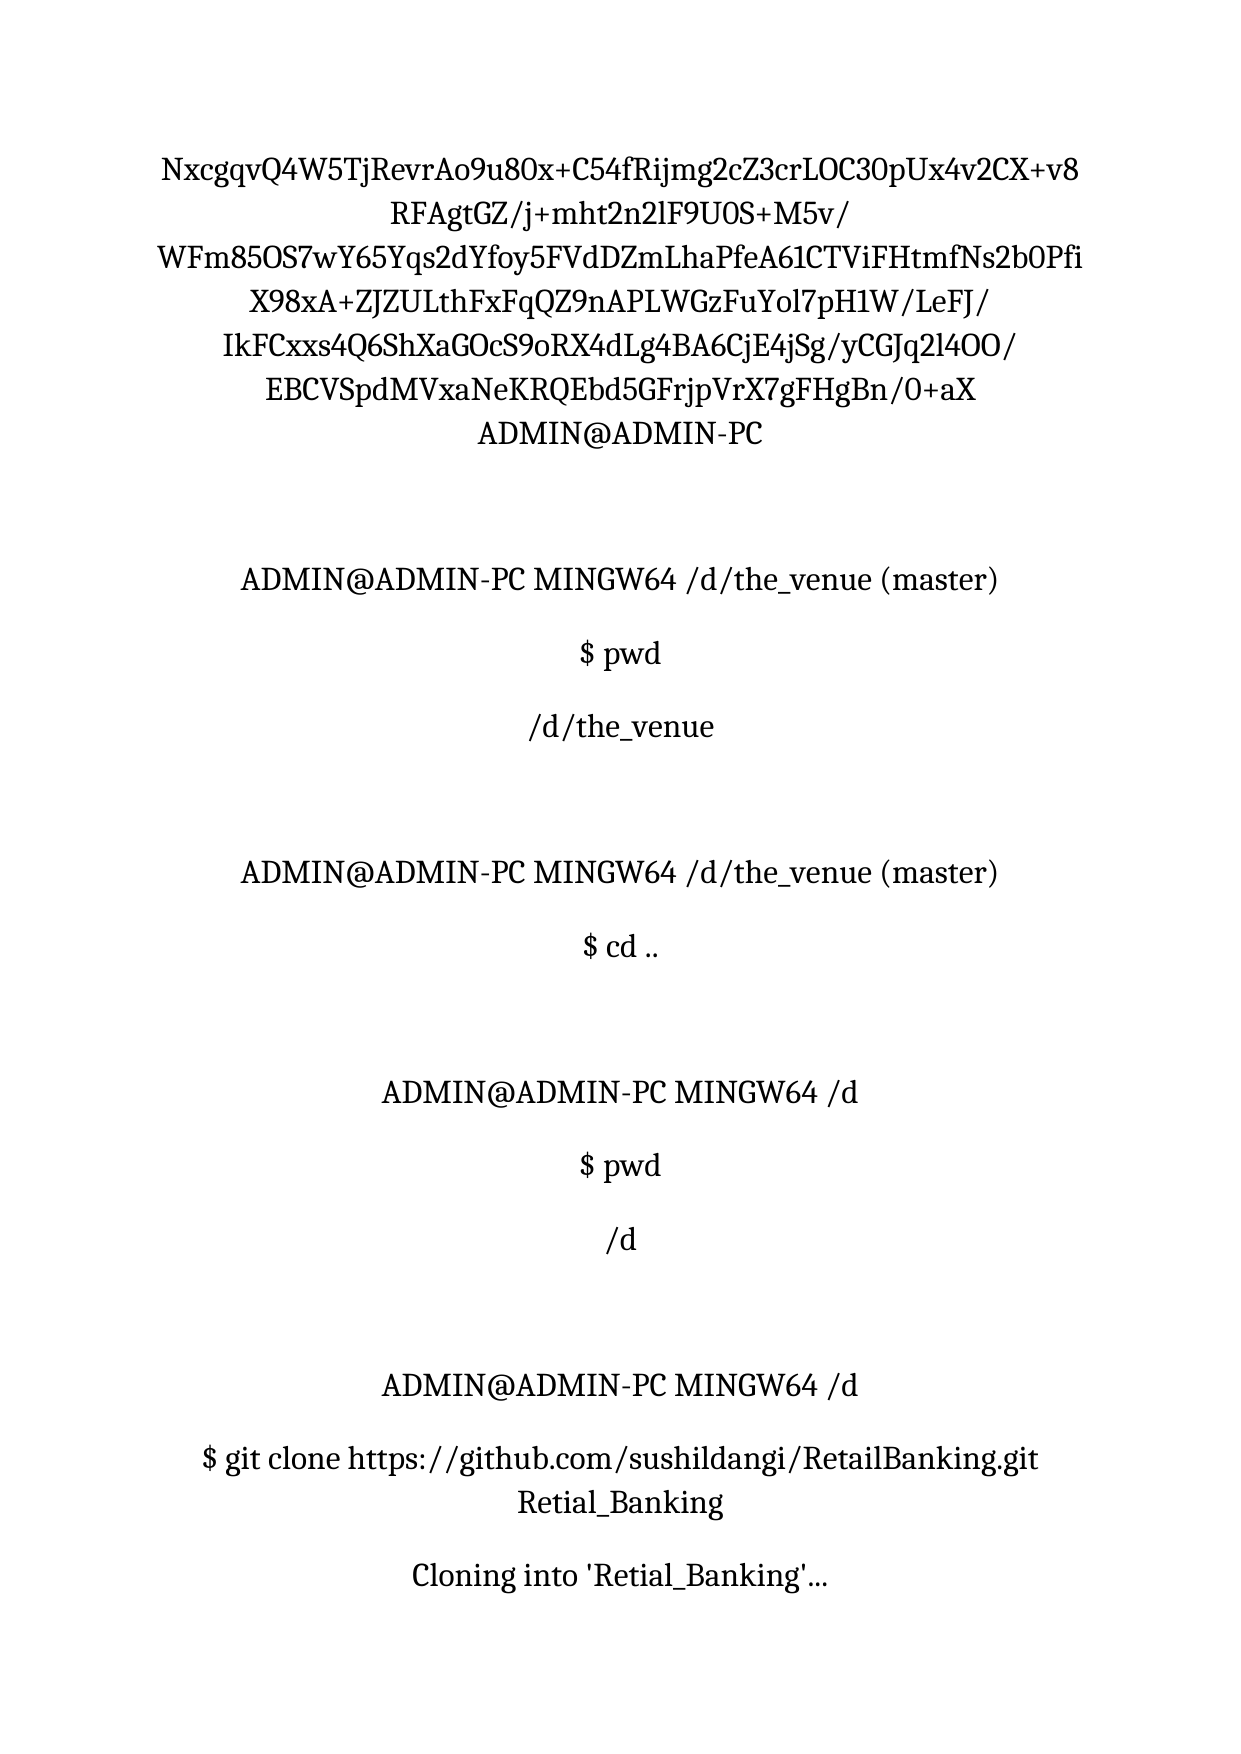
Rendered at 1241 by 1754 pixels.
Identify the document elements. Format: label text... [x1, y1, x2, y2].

text /d [155, 1220, 1086, 1258]
text ADMIN@ADMIN-PC MINGW64 /d/the_venue (master) [155, 561, 1086, 599]
text $ git clone https://github.com/sushildangi/RetailBanking.git Retial_Banking [155, 1439, 1086, 1522]
text Cloning into 'Retial_Banking'... [155, 1557, 1086, 1595]
text $ pwd [155, 634, 1086, 672]
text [155, 150, 1086, 453]
text $ pwd [155, 1147, 1086, 1185]
text /d/the_venue [155, 707, 1086, 746]
text $ cd .. [155, 927, 1086, 965]
text ADMIN@ADMIN-PC MINGW64 /d/the_venue (master) [155, 854, 1086, 892]
text ADMIN@ADMIN-PC MINGW64 /d [155, 1073, 1086, 1112]
text ADMIN@ADMIN-PC MINGW64 /d [155, 1366, 1086, 1405]
